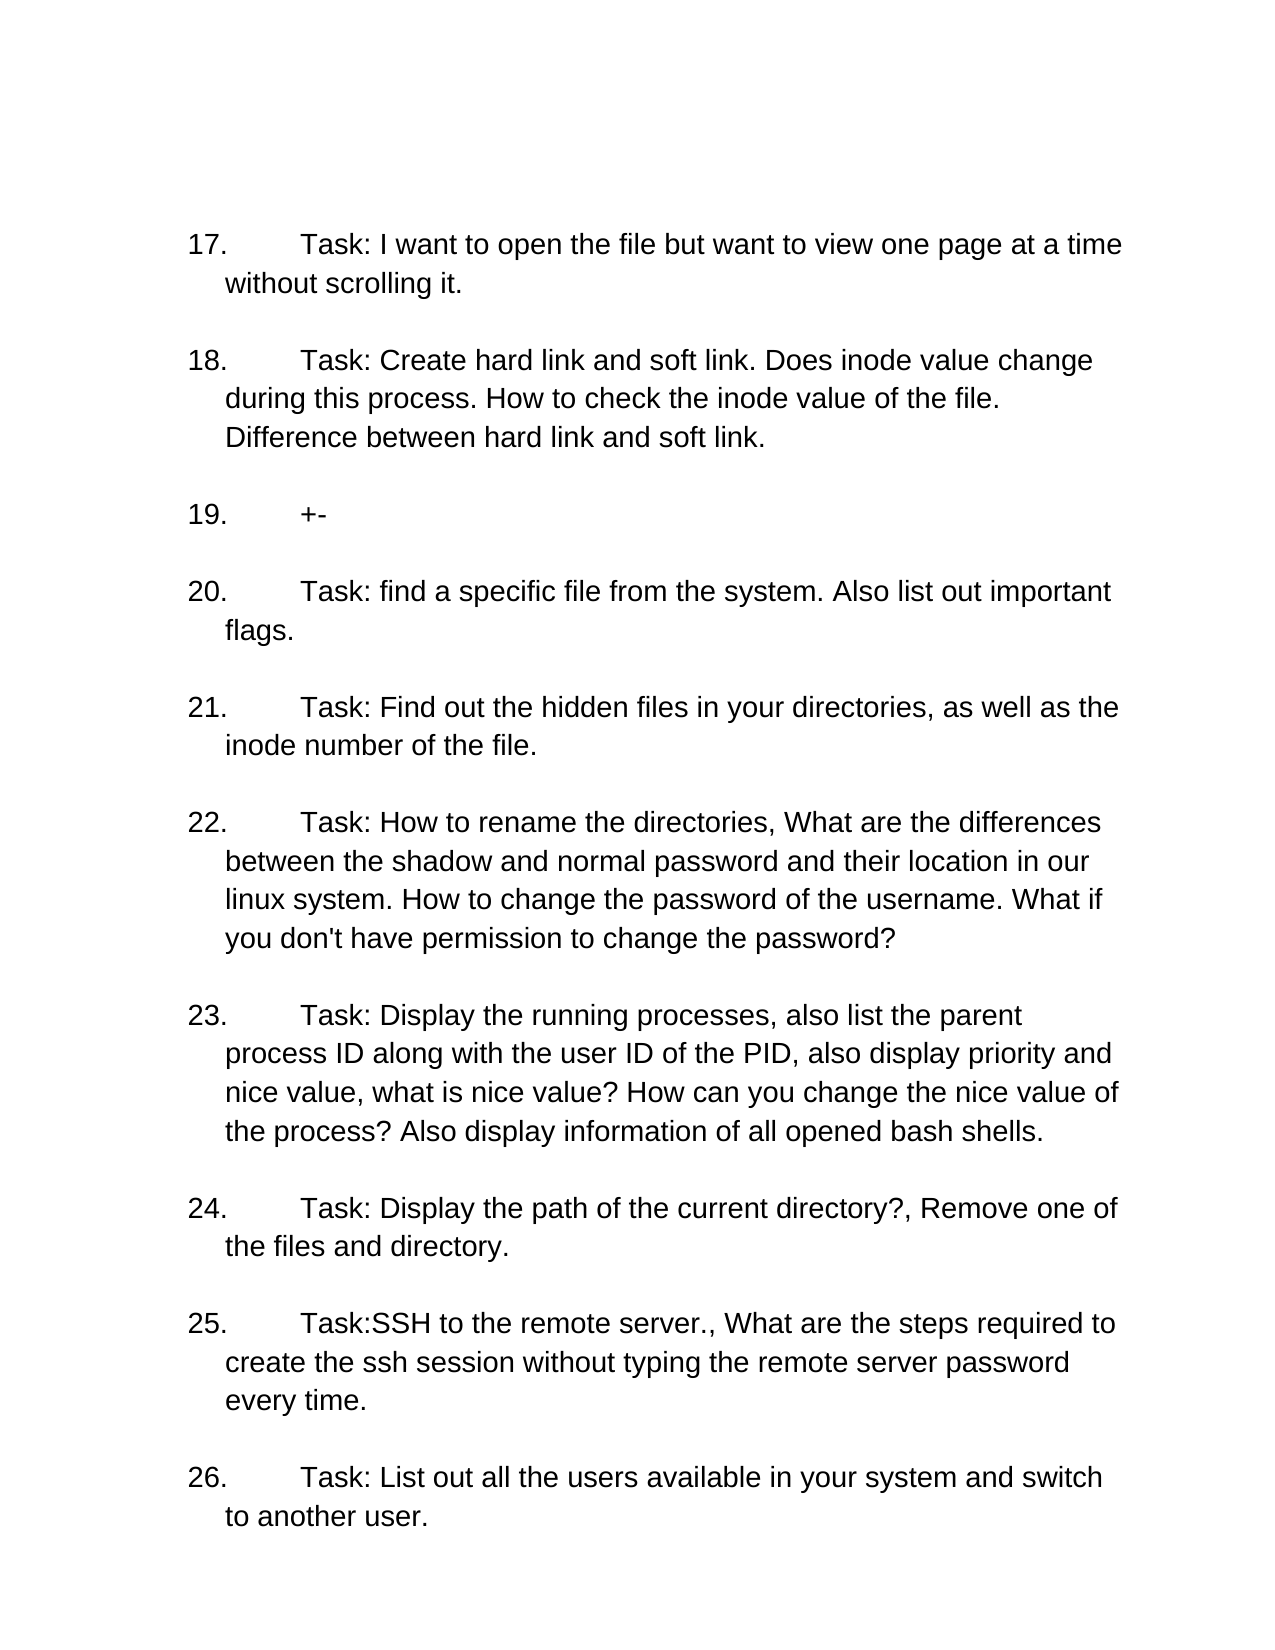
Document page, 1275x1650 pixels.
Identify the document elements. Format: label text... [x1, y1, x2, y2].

list +- [187, 497, 1125, 530]
list Task:SSH to the remote server., What are the steps required to create the ssh session without typing the remote server password every time. [187, 1306, 1125, 1417]
list Task: Find out the hidden files in your directories, as well as the inode number of the file. [187, 689, 1125, 762]
list Task: How to rename the directories, What are the differences between the shadow and normal password and their location in our linux system. How to change the password of the username. What if you don't have permission to change the password? [187, 805, 1125, 954]
list Task: Display the path of the current directory?, Remove one of the files and directory. [187, 1191, 1125, 1263]
list Task: List out all the users available in your system and switch to another user. [187, 1460, 1125, 1532]
list Task: find a specific file from the system. Also list out important flags. [187, 574, 1125, 646]
list Task: I want to open the file but want to view one page at a time without scrolling it. [187, 227, 1125, 299]
list Task: Display the running processes, also list the parent process ID along with the user ID of the PID, also display priority and nice value, what is nice value? How can you change the nice value of the process? Also display information of all opened bash shells. [187, 998, 1125, 1147]
list Task: Create hard link and soft link. Does inode value change during this process. How to check the inode value of the file. Difference between hard link and soft link. [187, 343, 1125, 453]
